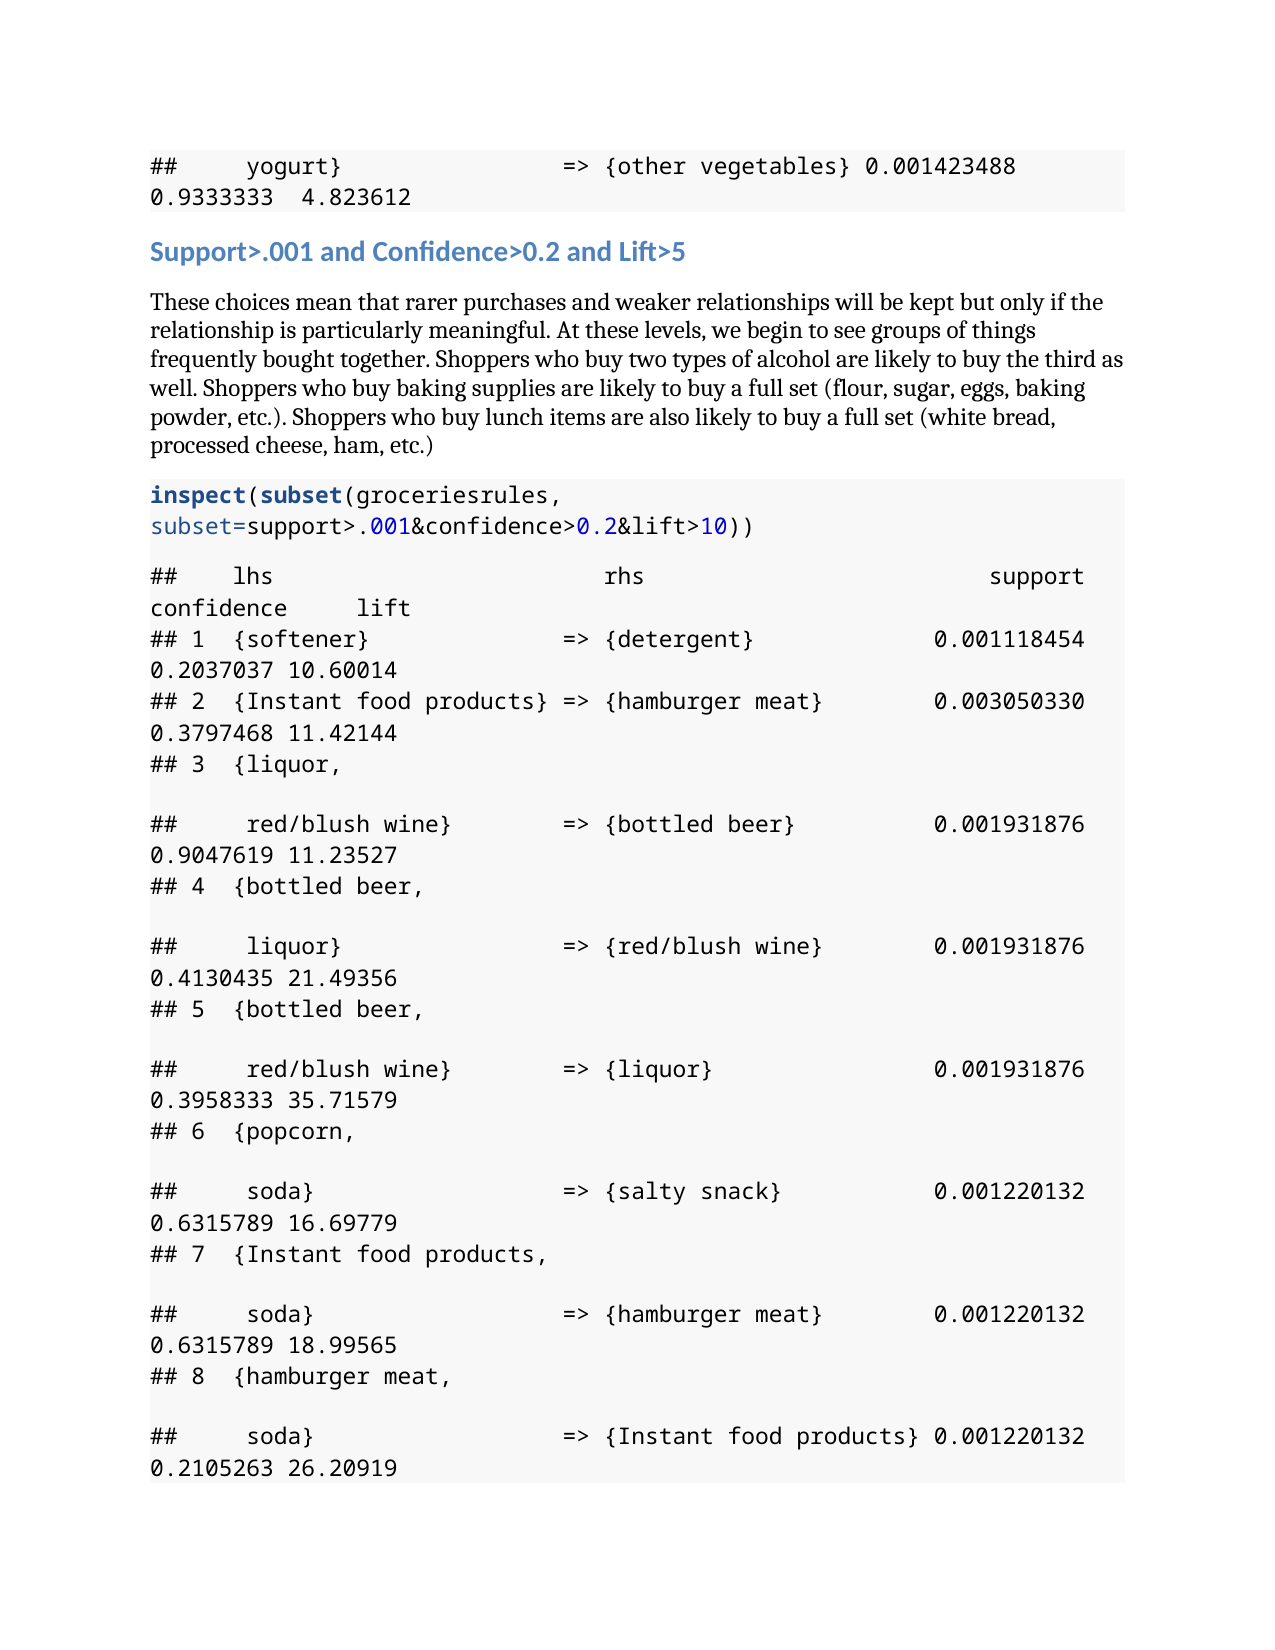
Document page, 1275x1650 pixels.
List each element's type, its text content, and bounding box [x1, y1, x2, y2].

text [150, 560, 1125, 1483]
text inspect(subset(groceriesrules, subset=support>.001&confidence>0.2&lift>10)) [562, 479, 1125, 541]
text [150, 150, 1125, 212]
subtitle Support>.001 and Confidence>0.2 and Lift>5 [150, 233, 1125, 269]
text These choices mean that rarer purchases and weaker relationships will be kept but only if the relationship is particularly meaningful. At these levels, we begin to see groups of things frequently bought together. Shoppers who buy two types of alcohol are likely to buy the third as well. Shoppers who buy baking supplies are likely to buy a full set (flour, sugar, eggs, baking powder, etc.). Shoppers who buy lunch items are also likely to buy a full set (white bread, processed cheese, ham, etc.) [150, 288, 1125, 460]
